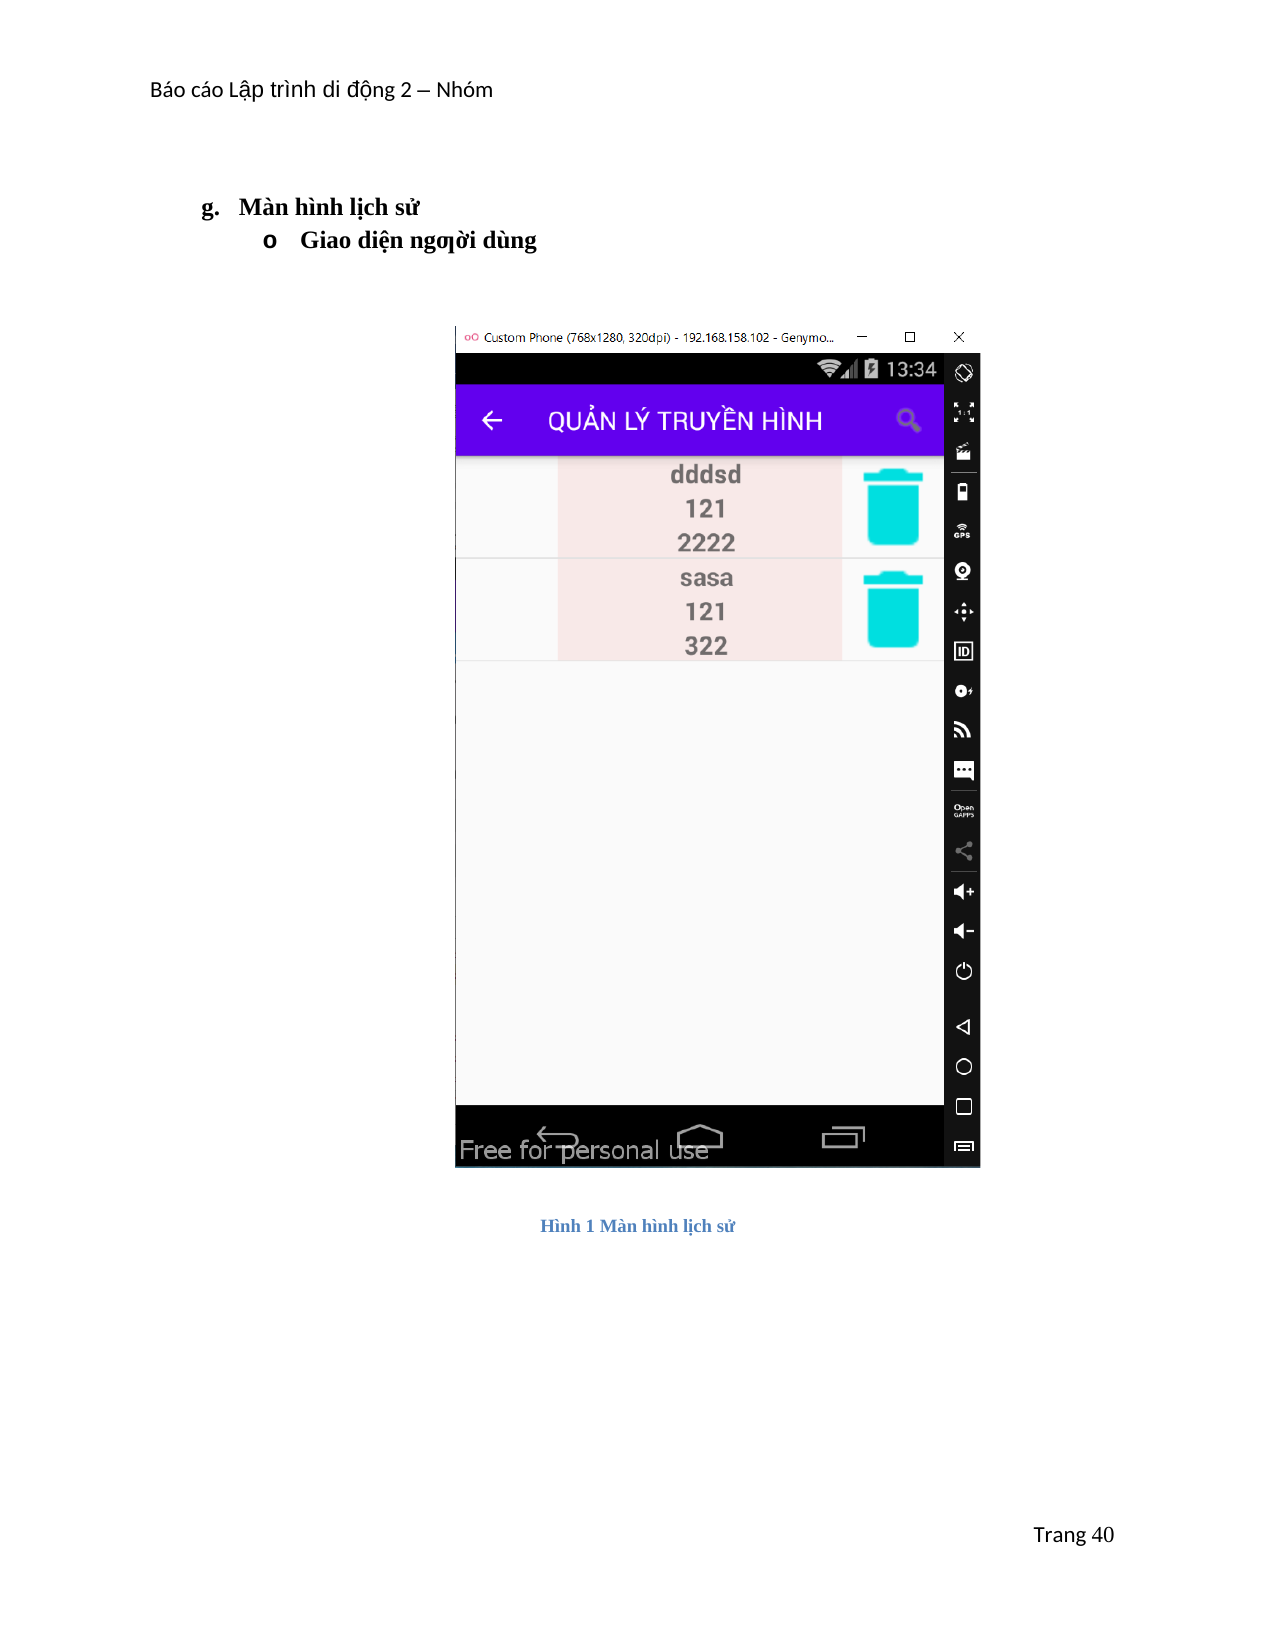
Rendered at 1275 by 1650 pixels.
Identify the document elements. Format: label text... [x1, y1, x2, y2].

text Hình 1 Màn hình lịch sử [225, 1215, 1051, 1236]
subtitle Màn hình lịch sử [201, 192, 1173, 221]
picture [455, 326, 981, 1168]
list Giao diện ngƣời dùng [262, 226, 1173, 256]
